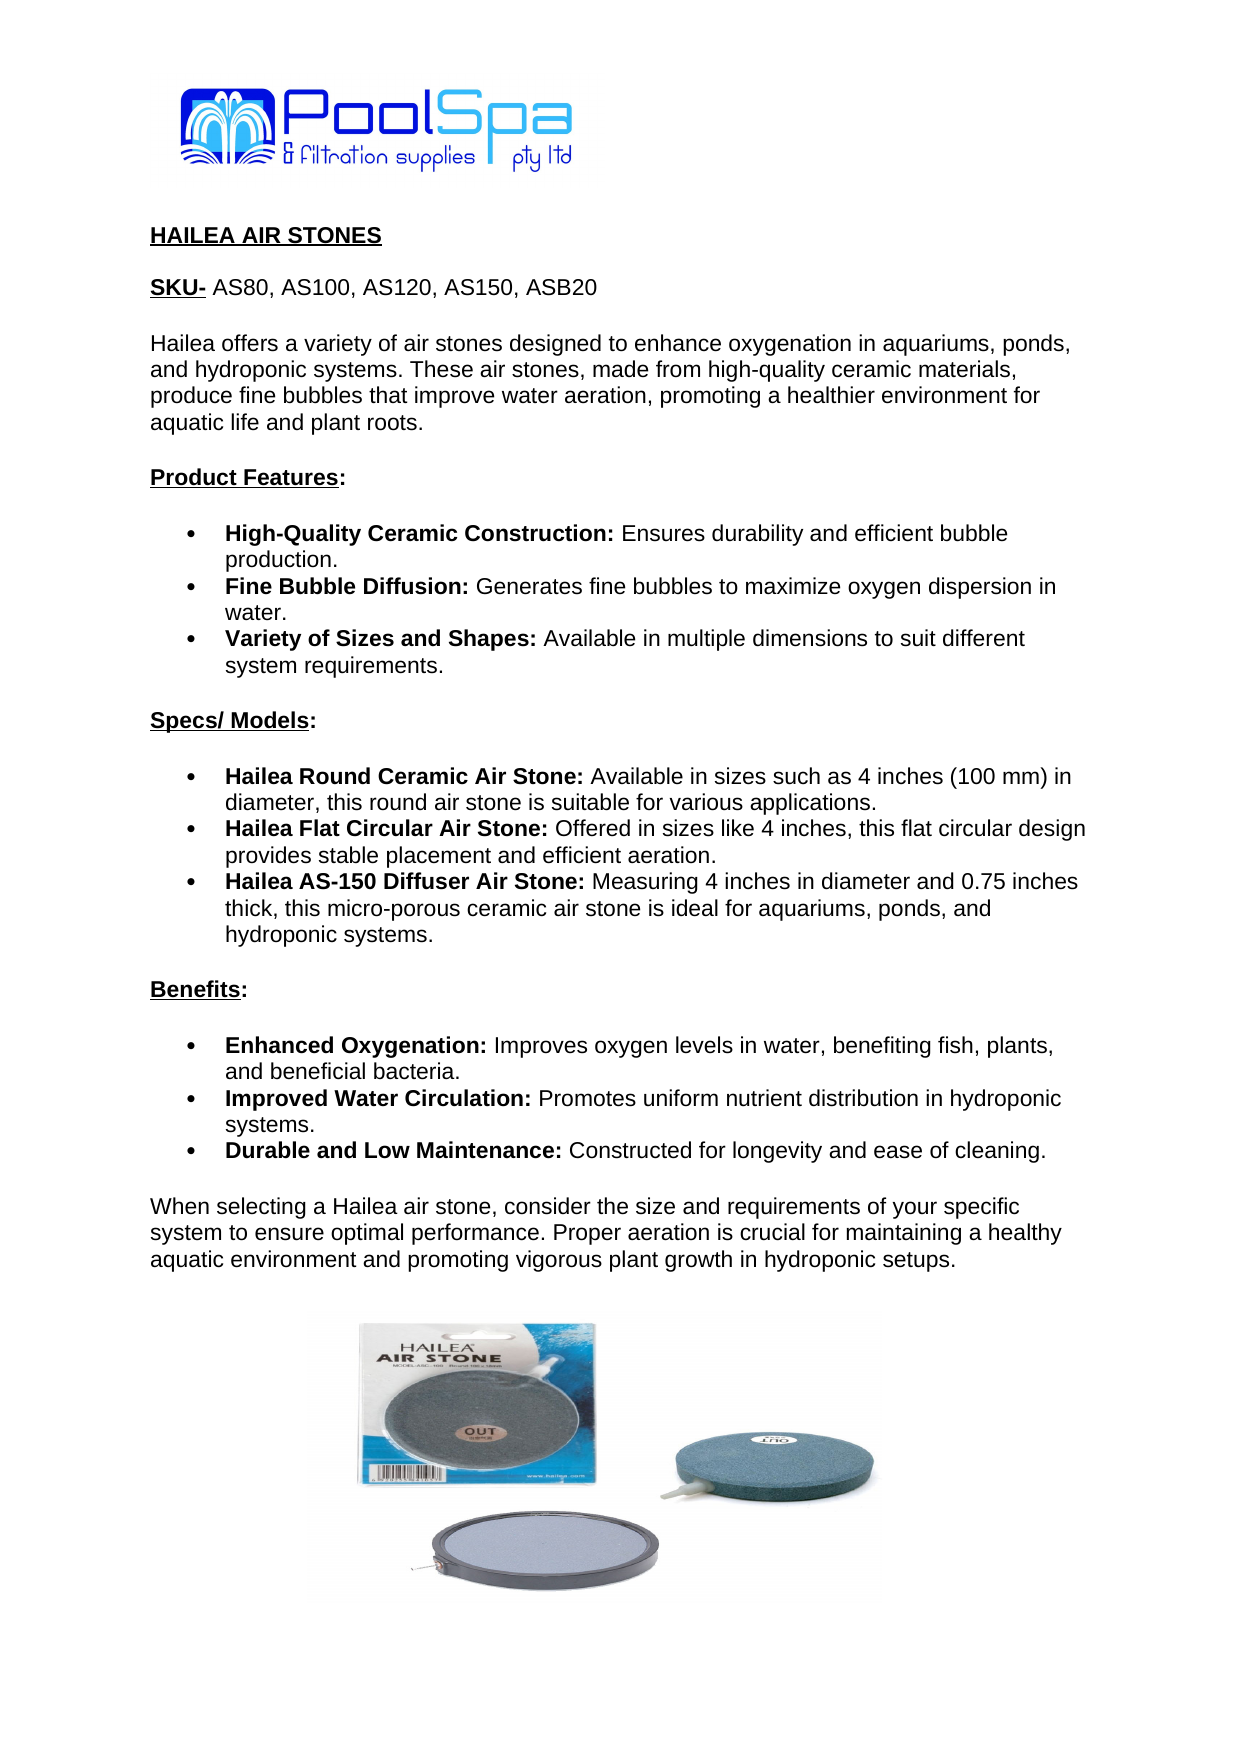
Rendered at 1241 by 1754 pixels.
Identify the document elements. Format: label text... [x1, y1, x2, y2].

list Enhanced Oxygenation: Improves oxygen levels in water, benefiting fish, plants, and beneficial bacteria. [187, 1032, 1090, 1084]
list Durable and Low Maintenance: Constructed for longevity and ease of cleaning. [187, 1137, 1090, 1164]
text Product Features: [150, 464, 1090, 491]
text Benefits: [150, 976, 1090, 1003]
text SKU- AS80, AS100, AS120, AS150, ASB20 [150, 274, 1090, 301]
list Hailea Round Ceramic Air Stone: Available in sizes such as 4 inches (100 mm) in diameter, this round air stone is suitable for various applications. [187, 763, 1090, 815]
list Hailea Flat Circular Air Stone: Offered in sizes like 4 inches, this flat circular design provides stable placement and efficient aeration. [187, 815, 1090, 868]
list Improved Water Circulation: Promotes uniform nutrient distribution in hydroponic systems. [187, 1084, 1090, 1137]
picture [307, 1310, 882, 1604]
list Variety of Sizes and Shapes: Available in multiple dimensions to suit different system requirements. [187, 625, 1090, 678]
text Hailea offers a variety of air stones designed to enhance oxygenation in aquariums, ponds, and hydroponic systems. These air stones, made from high-quality ceramic materials, produce fine bubbles that improve water aeration, promoting a healthier environment for aquatic life and plant roots. [150, 330, 1090, 435]
picture [150, 73, 605, 188]
list Fine Bubble Diffusion: Generates fine bubbles to maximize oxygen dispersion in water. [187, 573, 1090, 625]
list Hailea AS-150 Diffuser Air Stone: Measuring 4 inches in diameter and 0.75 inches thick, this micro-porous ceramic air stone is ideal for aquariums, ponds, and hydroponic systems. [187, 868, 1090, 947]
text Specs/ Models: [150, 707, 1090, 733]
list High-Quality Ceramic Construction: Ensures durability and efficient bubble production. [187, 520, 1090, 573]
text When selecting a Hailea air stone, consider the size and requirements of your specific system to ensure optimal performance. Proper aeration is crucial for maintaining a healthy aquatic environment and promoting vigorous plant growth in hydroponic setups. [150, 1193, 1090, 1272]
text HAILEA AIR STONES [150, 222, 1090, 248]
